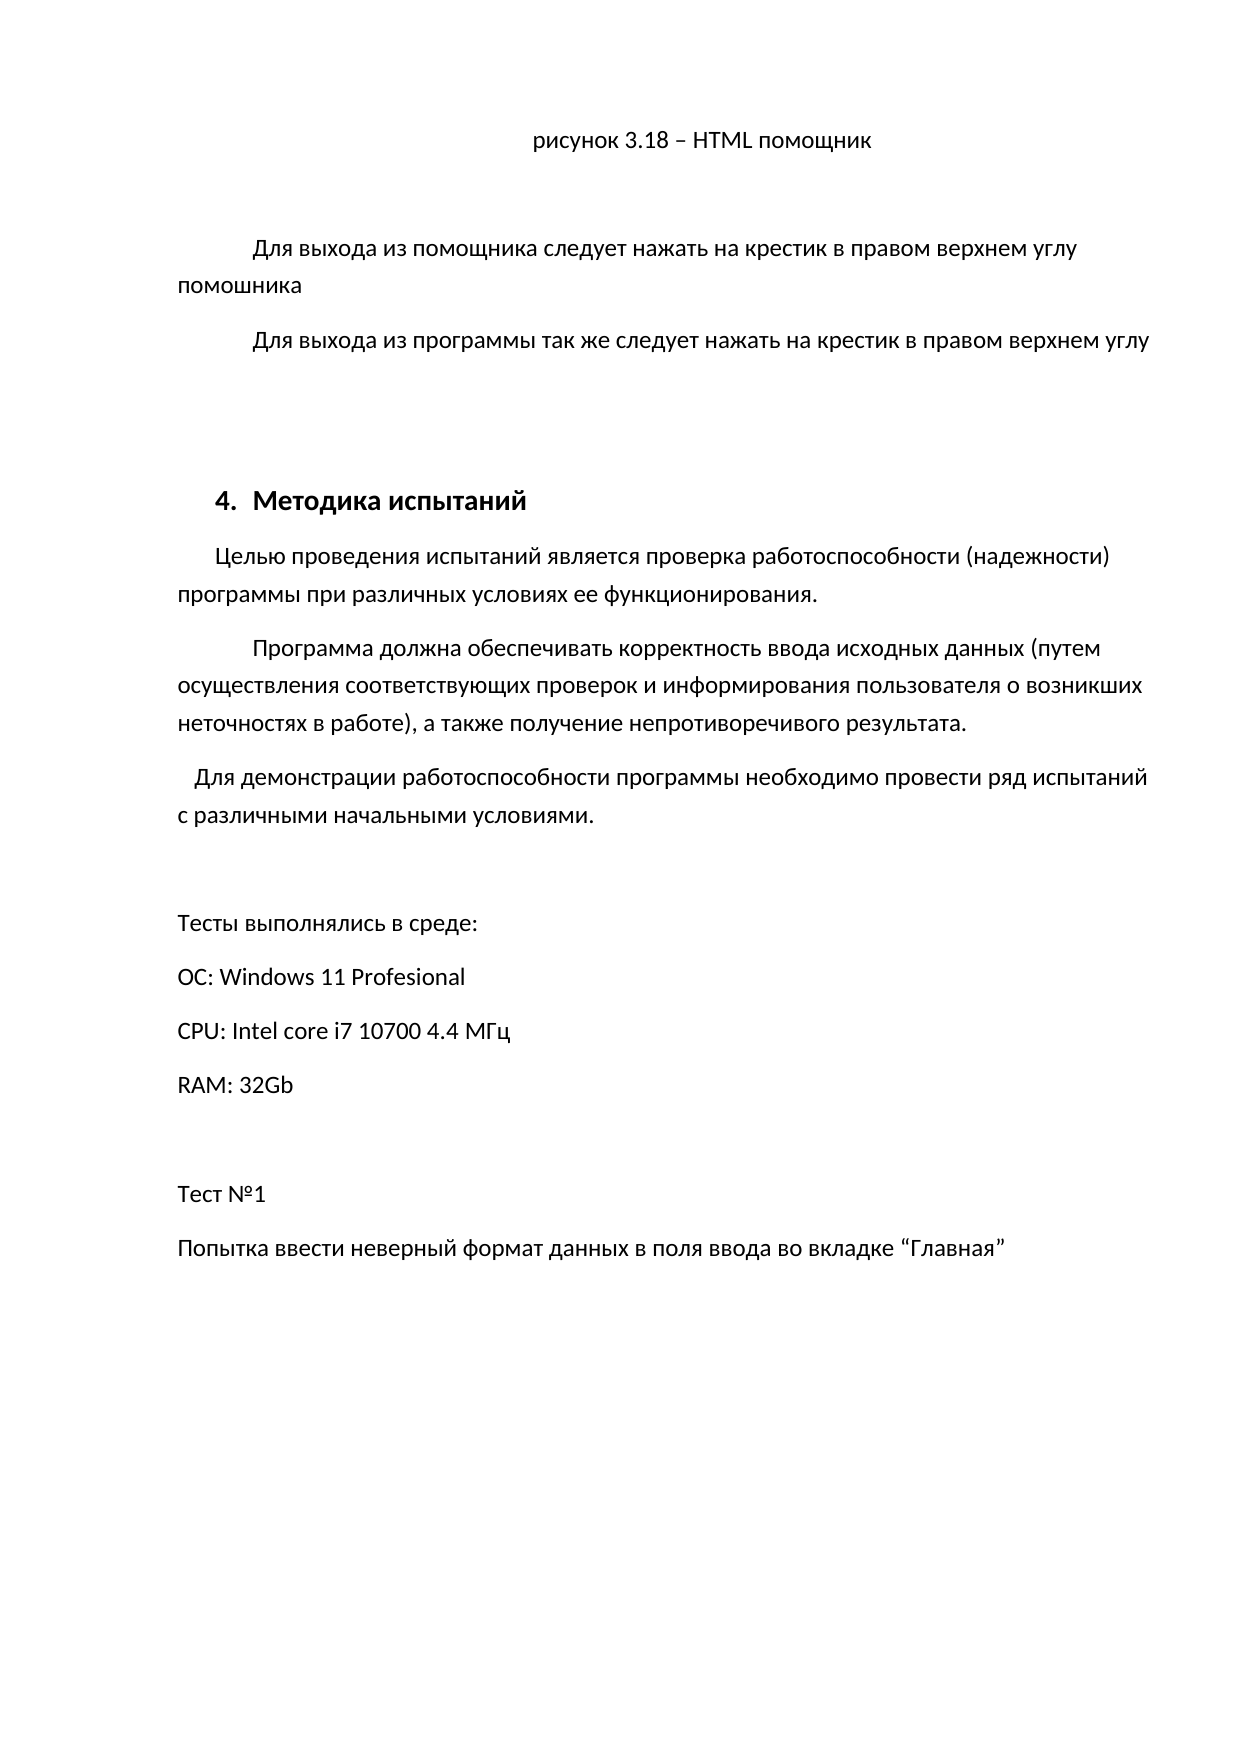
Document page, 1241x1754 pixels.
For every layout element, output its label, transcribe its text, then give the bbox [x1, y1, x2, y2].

text Для выхода из программы так же следует нажать на крестик в правом верхнем углу [177, 318, 1152, 356]
text CPU: Intel core i7 10700 4.4 МГц [177, 1010, 1152, 1047]
text RAM: 32Gb [177, 1064, 1152, 1101]
text Для демонстрации работоспособности программы необходимо провести ряд испытаний с различными начальными условиями. [177, 756, 1152, 831]
text Тест №1 [177, 1172, 1152, 1210]
text рисунок 3.18 – HTML помощник [177, 118, 1152, 156]
text ОС: Windows 11 Profesional [177, 956, 1152, 993]
text Программа должна обеспечивать корректность ввода исходных данных (путем осуществления соответствующих проверок и информирования пользователя о возникших неточностях в работе), а также получение непротиворечивого результата. [177, 626, 1152, 739]
list Методика испытаний [215, 481, 1152, 518]
text Попытка ввести неверный формат данных в поля ввода во вкладке “Главная” [177, 1226, 1152, 1264]
text Целью проведения испытаний является проверка работоспособности (надежности) программы при различных условиях ее функционирования. [177, 535, 1152, 610]
text Тесты выполнялись в среде: [177, 901, 1152, 939]
text Для выхода из помощника следует нажать на крестик в правом верхнем углу помошника [177, 226, 1152, 301]
